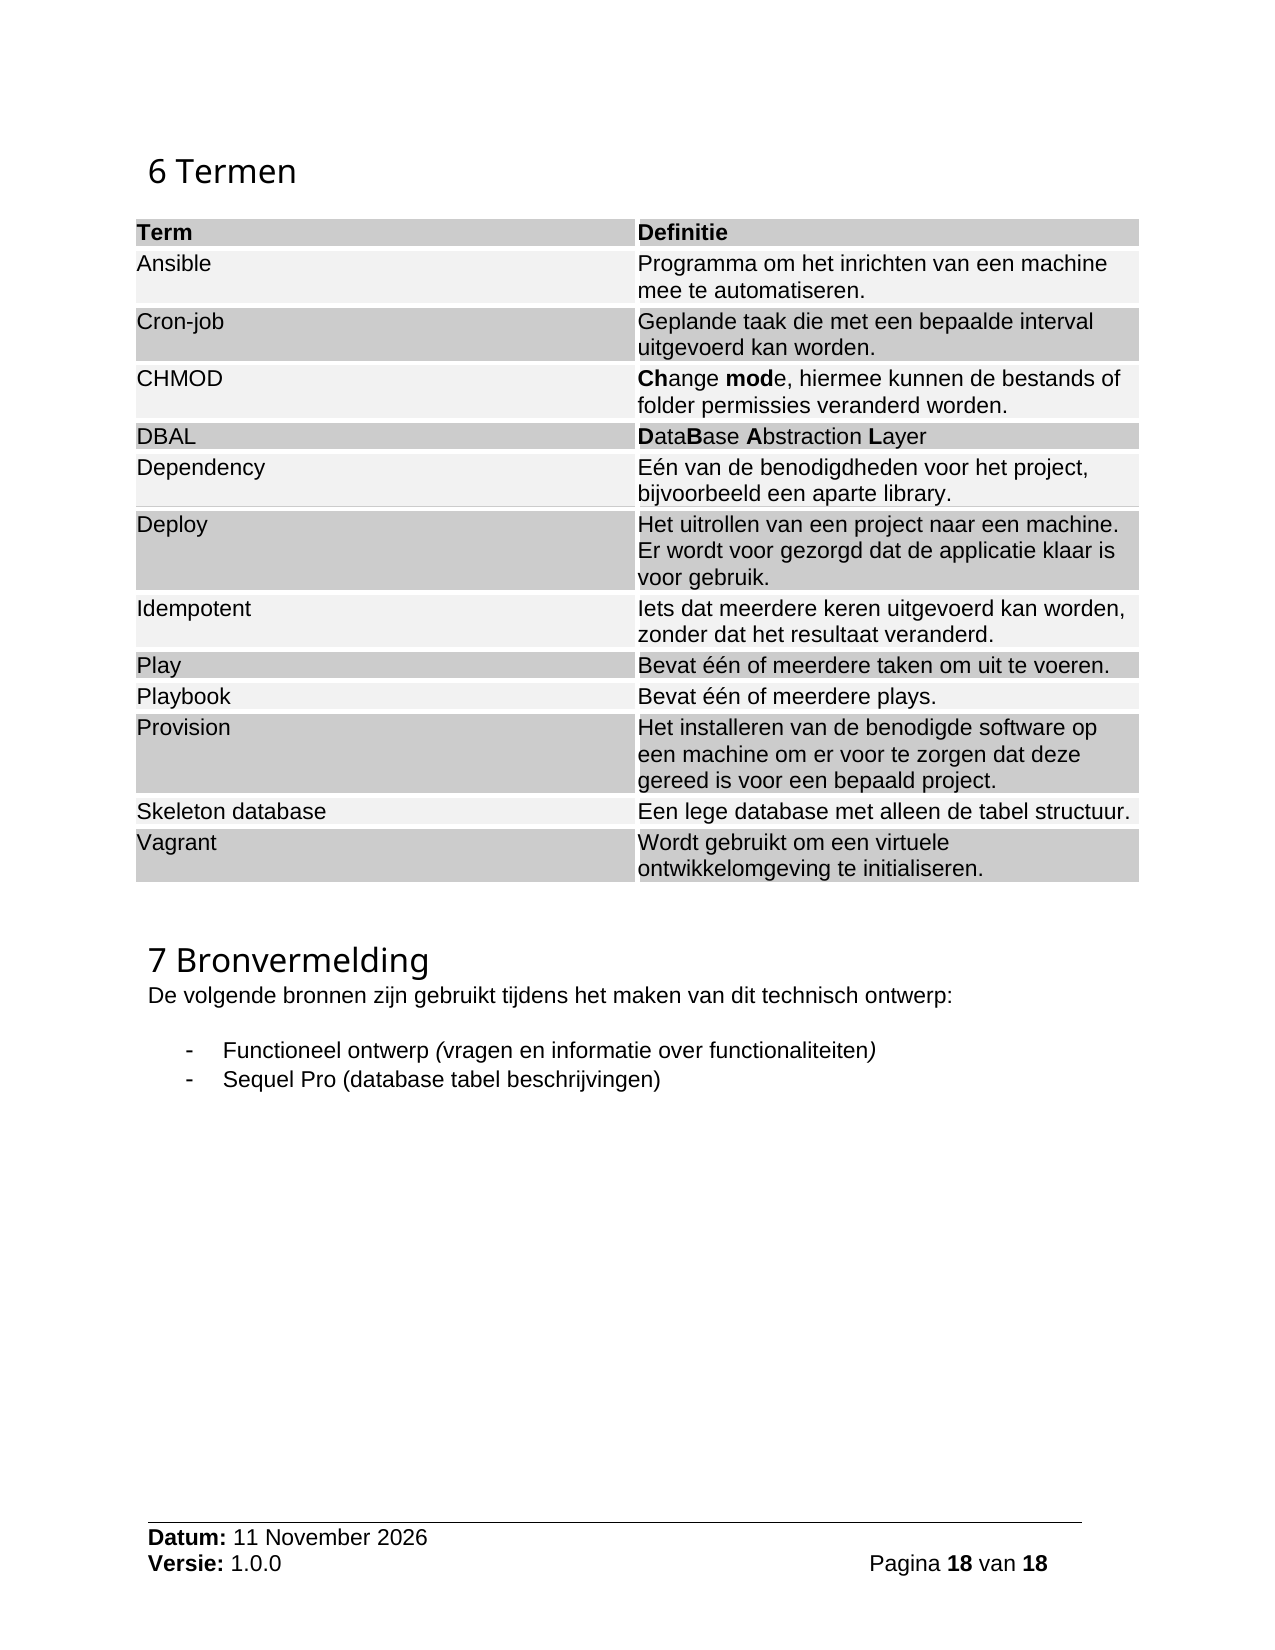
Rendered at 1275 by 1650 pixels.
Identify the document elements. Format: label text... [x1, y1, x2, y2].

table_cell Iets dat meerdere keren uitgevoerd kan worden, zonder dat het resultaat veranderd. [640, 595, 1139, 647]
table_cell Provision [136, 714, 635, 793]
subtitle 6 Termen [148, 148, 1127, 193]
list Sequel Pro (database tabel beschrijvingen) [185, 1064, 1127, 1092]
table_cell Playbook [136, 683, 635, 709]
table_cell Een lege database met alleen de tabel structuur. [640, 798, 1139, 824]
table_cell Idempotent [136, 595, 635, 647]
table_cell Play [136, 652, 635, 678]
table_cell Geplande taak die met een bepaalde interval uitgevoerd kan worden. [640, 308, 1139, 361]
table_cell Dependency [136, 454, 635, 506]
table_header Term [136, 219, 635, 246]
table_cell Het uitrollen van een project naar een machine. Er wordt voor gezorgd dat de applicatie klaar is voor gebruik. [640, 511, 1139, 590]
table_cell Programma om het inrichten van een machine mee te automatiseren. [640, 251, 1139, 303]
table_cell DBAL [136, 423, 635, 449]
table_cell Bevat één of meerdere plays. [640, 683, 1139, 709]
table_cell CHMOD [136, 365, 635, 418]
subtitle 7 Bronvermelding [148, 937, 1127, 982]
table_cell Skeleton database [136, 798, 635, 824]
table_cell Change mode, hiermee kunnen de bestands of folder permissies veranderd worden. [640, 365, 1139, 418]
table_cell DataBase Abstraction Layer [640, 423, 1139, 449]
list Functioneel ontwerp (vragen en informatie over functionaliteiten) [185, 1035, 1127, 1064]
table_header Definitie [640, 219, 1139, 246]
table_cell Vagrant [136, 829, 635, 882]
table_cell Cron-job [136, 308, 635, 361]
table_cell Bevat één of meerdere taken om uit te voeren. [640, 652, 1139, 678]
table_cell Deploy [136, 511, 635, 590]
table_cell Wordt gebruikt om een virtuele ontwikkelomgeving te initialiseren. [640, 829, 1139, 882]
text De volgende bronnen zijn gebruikt tijdens het maken van dit technisch ontwerp: [148, 982, 1127, 1009]
table_cell Het installeren van de benodigde software op een machine om er voor te zorgen dat deze gereed is voor een bepaald project. [640, 714, 1139, 793]
table_cell Eén van de benodigdheden voor het project, bijvoorbeeld een aparte library. [640, 454, 1139, 506]
table_cell Ansible [136, 251, 635, 303]
